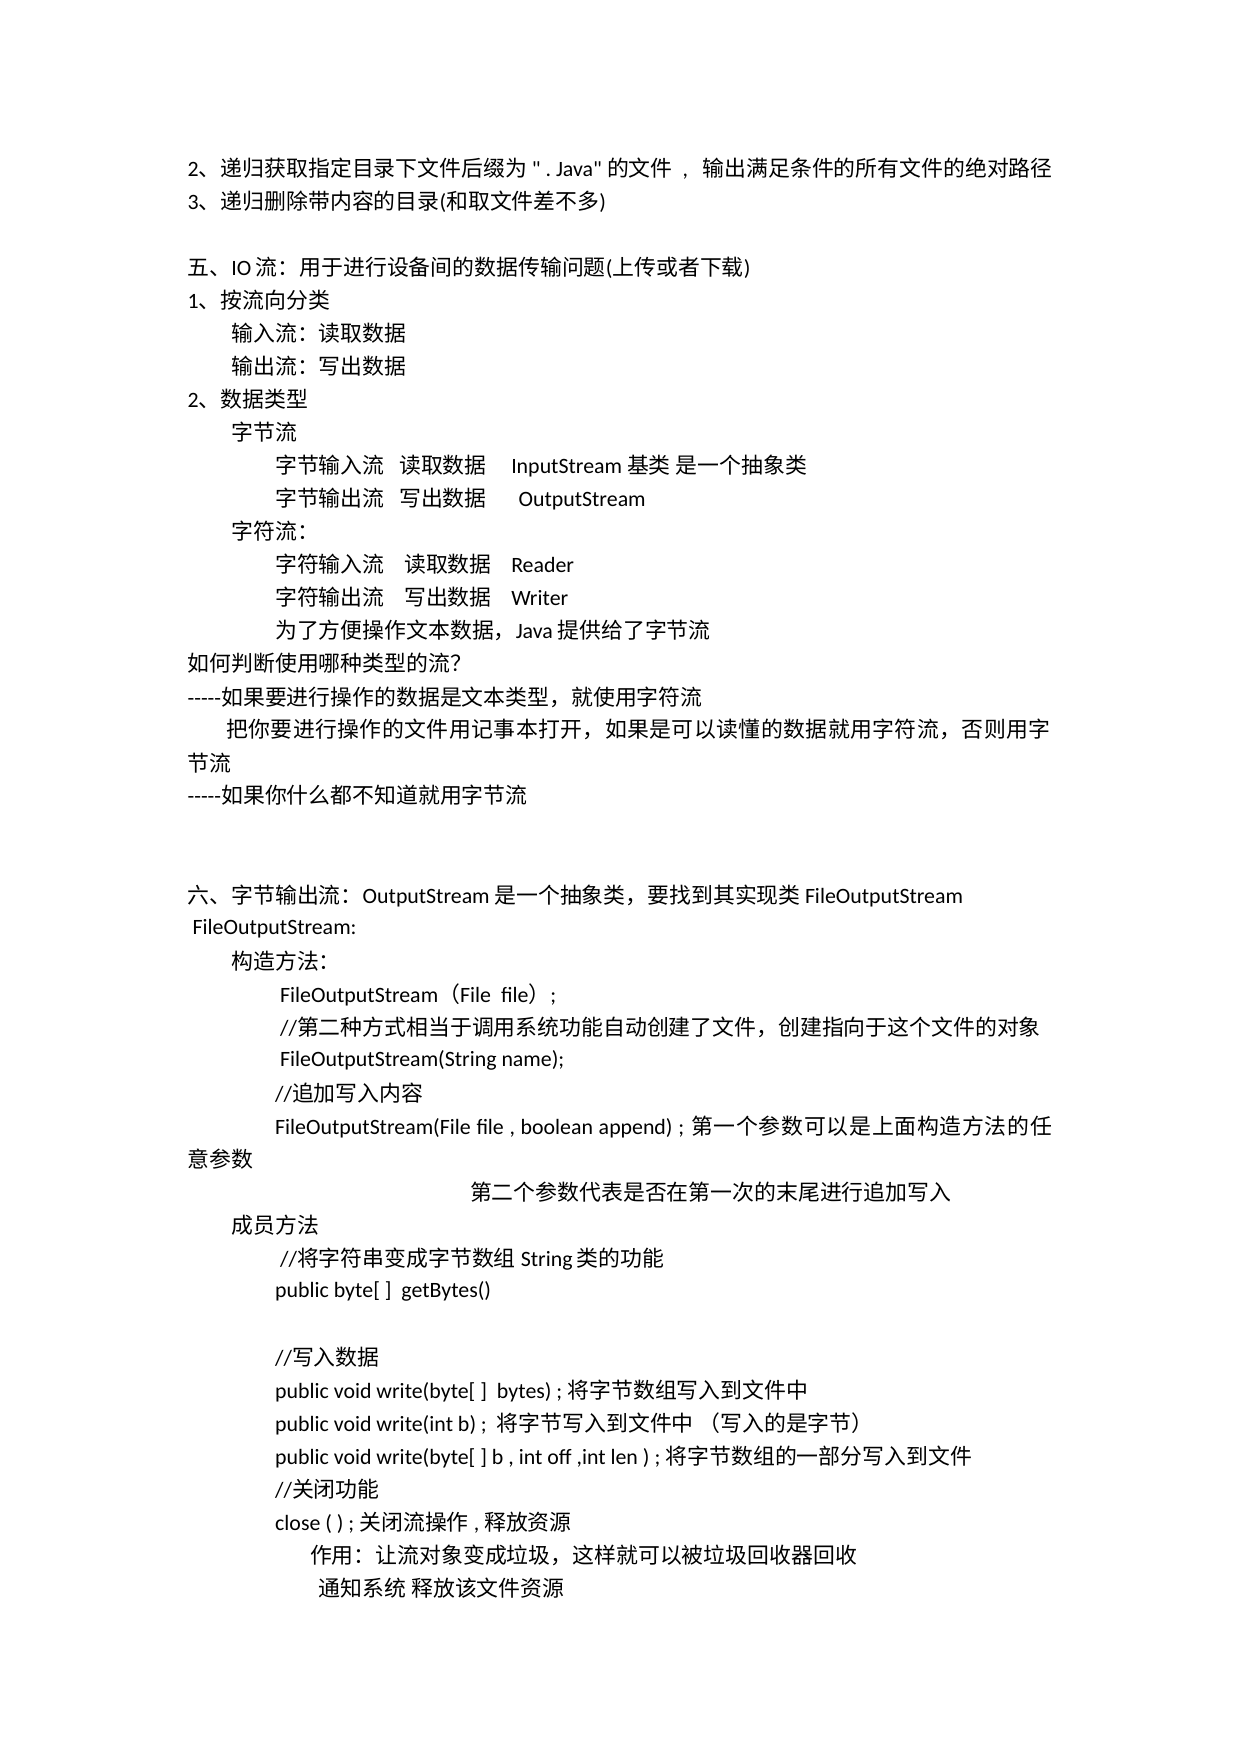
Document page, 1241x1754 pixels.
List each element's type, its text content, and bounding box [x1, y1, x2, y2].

text 作用：让流对象变成垃圾，这样就可以被垃圾回收器回收 [187, 1537, 1053, 1570]
text //写入数据 [187, 1339, 1053, 1372]
text public byte[ ] getBytes() [187, 1273, 1053, 1306]
text 把你要进行操作的文件用记事本打开，如果是可以读懂的数据就用字符流，否则用字节流 [187, 712, 1053, 778]
text 3、递归删除带内容的目录(和取文件差不多) [187, 183, 1053, 217]
text //第二种方式相当于调用系统功能自动创建了文件，创建指向于这个文件的对象 [187, 1009, 1053, 1042]
text 输入流：读取数据 [187, 316, 1053, 349]
text FileOutputStream(String name); [187, 1042, 1053, 1075]
text 五、IO流：用于进行设备间的数据传输问题(上传或者下载) [187, 249, 1053, 283]
text 2、递归获取指定目录下文件后缀为 " . Java" 的文件 , 输出满足条件的所有文件的绝对路径 [187, 151, 1053, 183]
text //将字符串变成字节数组 String类的功能 [187, 1240, 1053, 1273]
text 字节流 [187, 415, 1053, 448]
text 通知系统 释放该文件资源 [187, 1570, 1053, 1603]
text 字符输入流 读取数据 Reader [187, 547, 1053, 580]
text 如何判断使用哪种类型的流？ [187, 646, 1053, 679]
text -----如果要进行操作的数据是文本类型，就使用字符流 [187, 679, 1053, 712]
text FileOutputStream: [187, 910, 1053, 943]
text public void write(int b) ; 将字节写入到文件中 （写入的是字节） [187, 1405, 1053, 1438]
text 1、按流向分类 [187, 283, 1053, 316]
text //追加写入内容 [187, 1075, 1053, 1108]
text 成员方法 [187, 1207, 1053, 1240]
text 字节输出流 写出数据 OutputStream [187, 481, 1053, 514]
text 2、数据类型 [187, 382, 1053, 415]
text FileOutputStream(File file , boolean append) ; 第一个参数可以是上面构造方法的任意参数 [187, 1108, 1053, 1174]
text public void write(byte[ ] bytes) ; 将字节数组写入到文件中 [187, 1372, 1053, 1405]
text 字符输出流 写出数据 Writer [187, 580, 1053, 613]
text FileOutputStream（File file）; [187, 976, 1053, 1009]
text 字节输入流 读取数据 InputStream 基类 是一个抽象类 [187, 448, 1053, 481]
text -----如果你什么都不知道就用字节流 [187, 778, 1053, 811]
text 第二个参数代表是否在第一次的末尾进行追加写入 [187, 1174, 1053, 1207]
text 六、字节输出流：OutputStream是一个抽象类，要找到其实现类FileOutputStream [187, 877, 1053, 910]
text close ( ) ; 关闭流操作 , 释放资源 [187, 1504, 1053, 1537]
text 字符流： [187, 514, 1053, 547]
text 输出流：写出数据 [187, 349, 1053, 382]
text public void write(byte[ ] b , int off ,int len ) ; 将字节数组的一部分写入到文件 [187, 1438, 1053, 1471]
text 构造方法： [187, 943, 1053, 976]
text //关闭功能 [187, 1471, 1053, 1504]
text 为了方便操作文本数据，Java提供给了字节流 [187, 613, 1053, 646]
